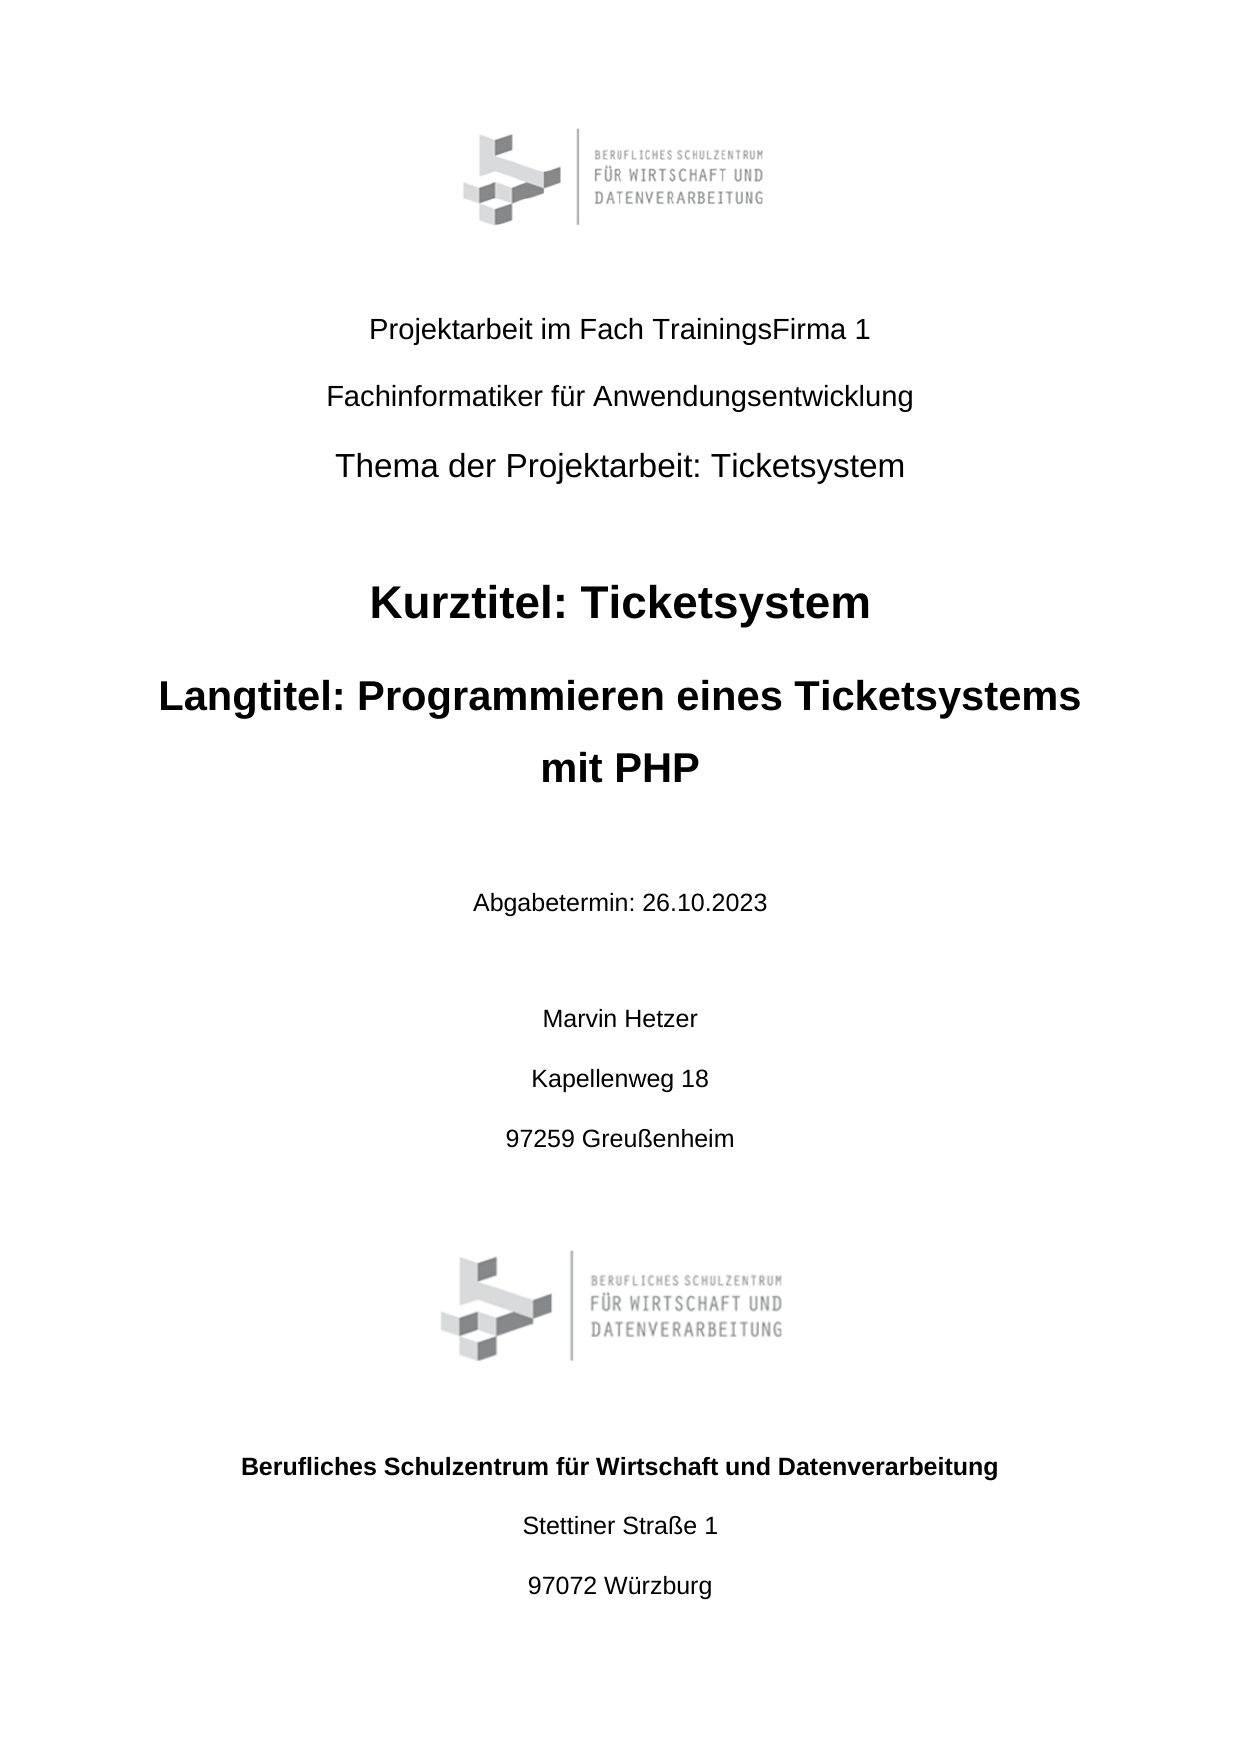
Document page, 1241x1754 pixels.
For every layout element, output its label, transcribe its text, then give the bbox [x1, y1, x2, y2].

text Kapellenweg 18 [150, 1064, 1090, 1093]
text Stettiner Straße 1 [150, 1511, 1090, 1540]
text Kurztitel: Ticketsystem [150, 576, 1090, 629]
text Projektarbeit im Fach TrainingsFirma 1 [150, 312, 1090, 345]
text Berufliches Schulzentrum für Wirtschaft und Datenverarbeitung [150, 1451, 1090, 1480]
picture [415, 118, 825, 225]
text Thema der Projektarbeit: Ticketsystem [150, 446, 1090, 484]
text Langtitel: Programmieren eines Ticketsystems mit PHP [150, 672, 1090, 792]
text Fachinformatiker für Anwendungsentwicklung [150, 379, 1090, 412]
text Marvin Hetzer [150, 1004, 1090, 1033]
text Abgabetermin: 26.10.2023 [150, 888, 1090, 917]
picture [387, 1239, 853, 1361]
text 97072 Würzburg [150, 1571, 1090, 1600]
text 97259 Greußenheim [150, 1124, 1090, 1153]
